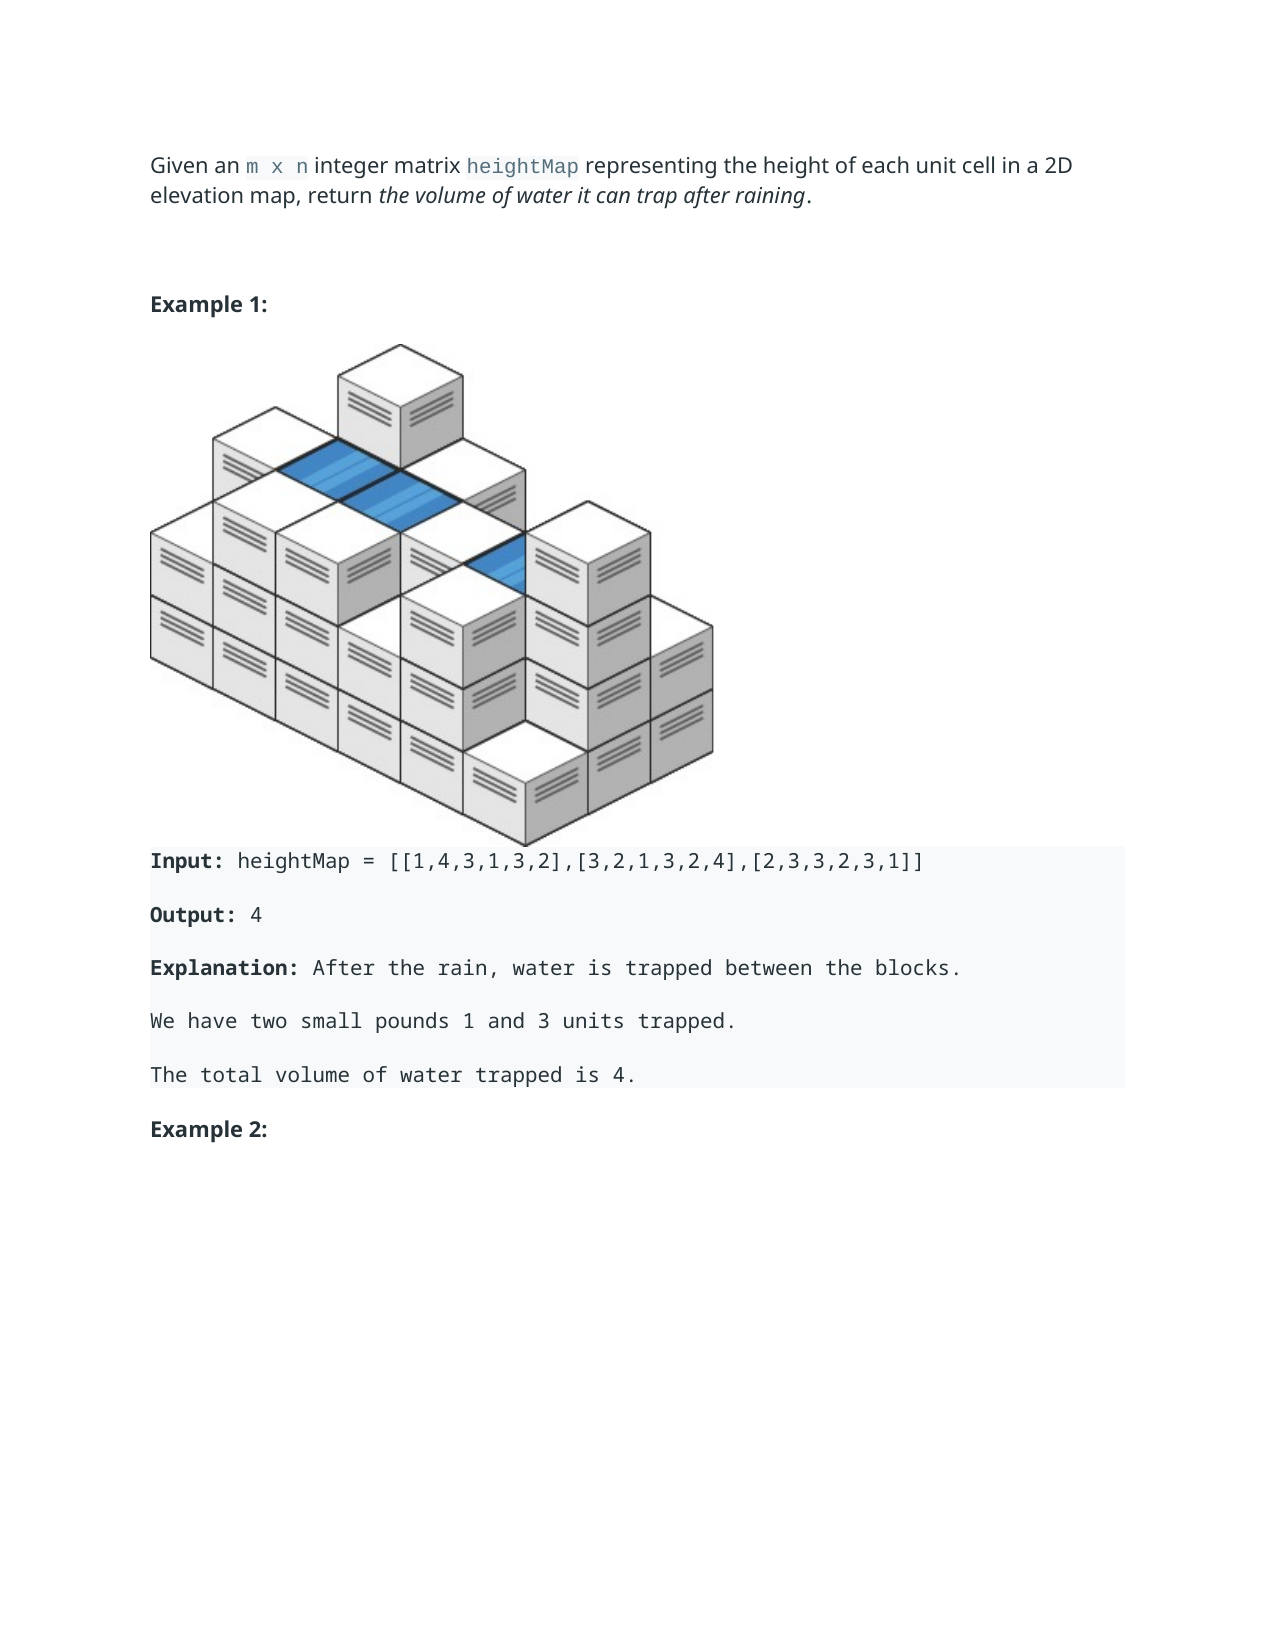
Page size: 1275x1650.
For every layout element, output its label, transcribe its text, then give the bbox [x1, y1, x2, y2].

text The total volume of water trapped is 4. [150, 1060, 1125, 1088]
picture [150, 344, 714, 847]
text Given an m x n integer matrix heightMap representing the height of each unit cell in a 2D elevation map, return the volume of water it can trap after raining. [150, 150, 1125, 209]
text Example 2: [150, 1113, 1125, 1143]
text Example 1: [150, 289, 1125, 319]
text Output: 4 [150, 900, 1125, 928]
text We have two small pounds 1 and 3 units trapped. [150, 1007, 1125, 1035]
text Input: heightMap = [[1,4,3,1,3,2],[3,2,1,3,2,4],[2,3,3,2,3,1]] [150, 846, 1125, 875]
text Explanation: After the rain, water is trapped between the blocks. [150, 953, 1125, 982]
